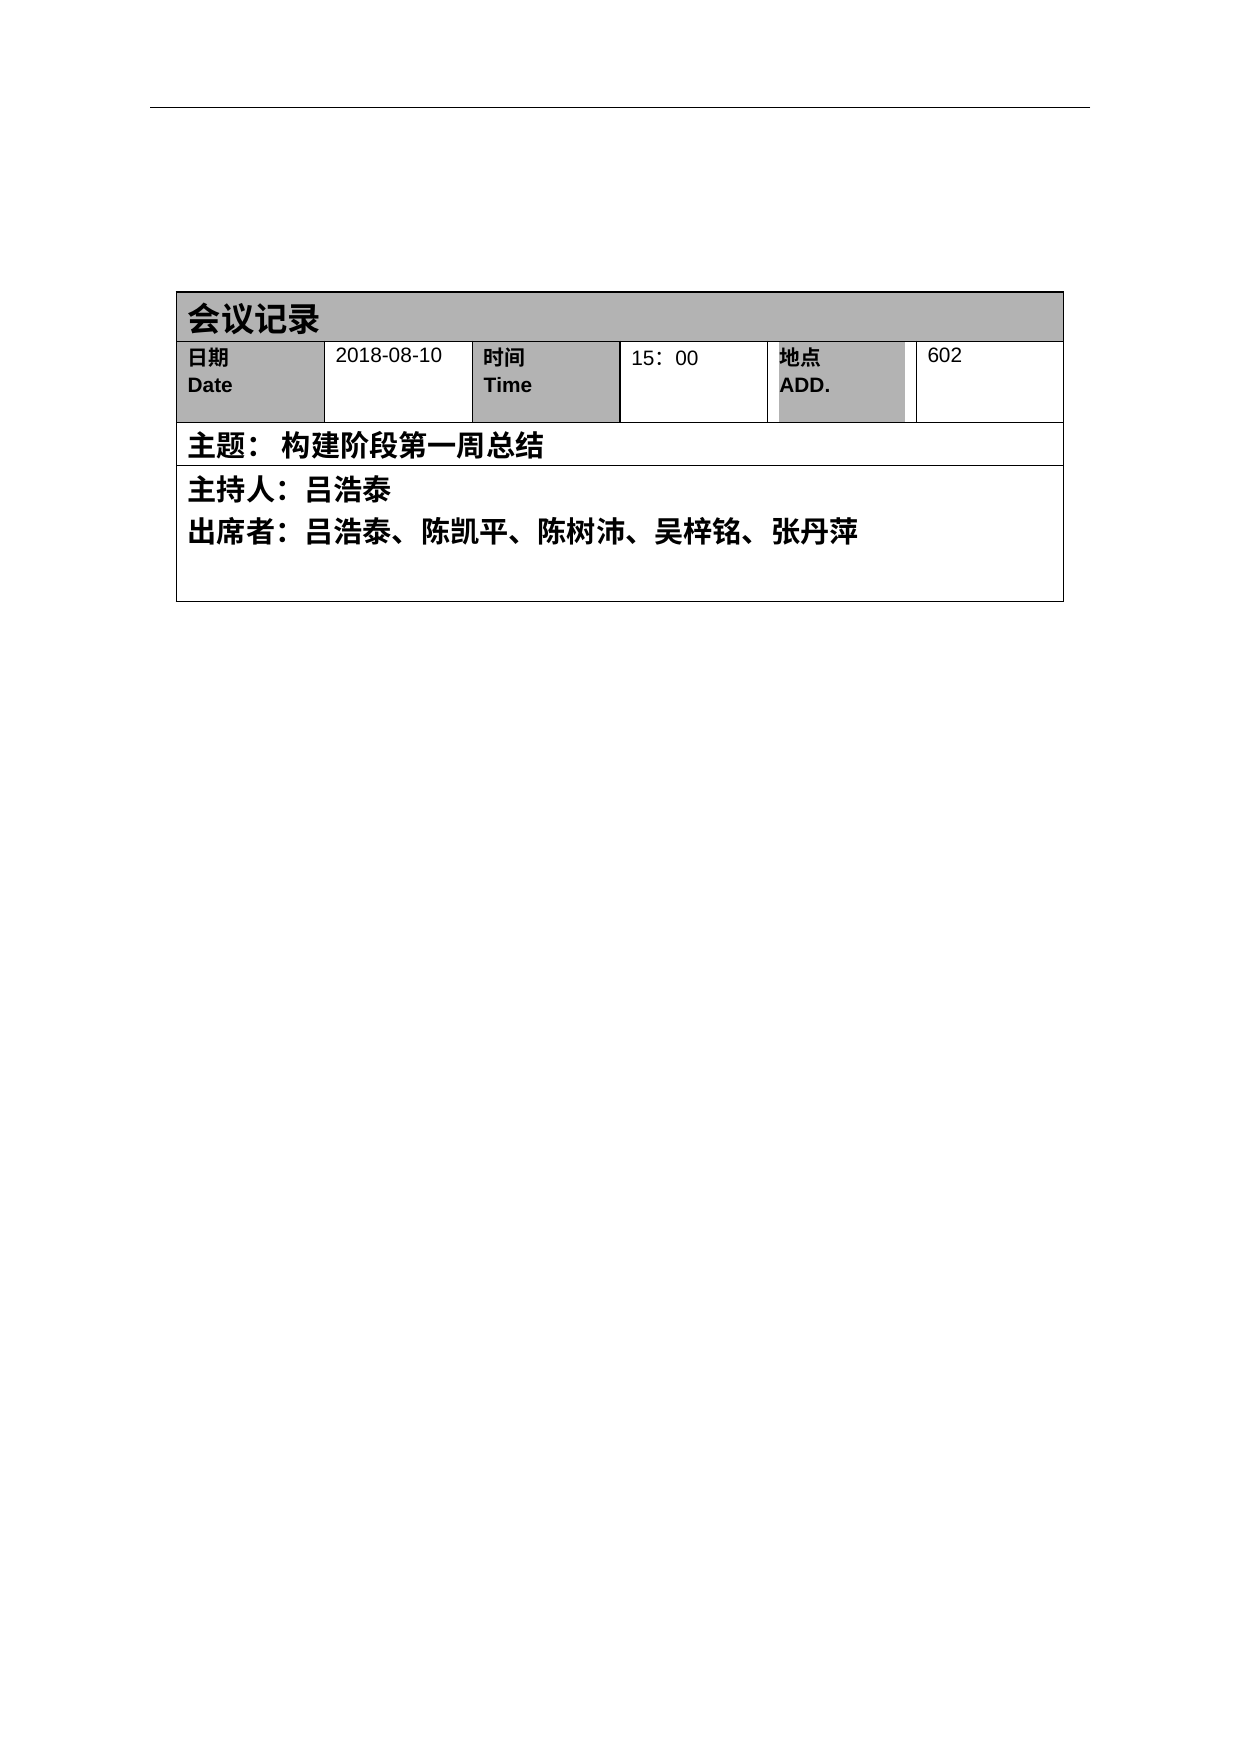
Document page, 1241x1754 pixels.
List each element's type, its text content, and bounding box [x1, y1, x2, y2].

table_cell 时间 Time [473, 342, 619, 422]
table_cell 主题： 构建阶段第一周总结 [177, 423, 1063, 465]
table_cell 2018-08-10 [325, 342, 472, 422]
table_header 会议记录 [177, 293, 1063, 341]
table_cell 日期 Date [177, 342, 324, 422]
table_cell 15：00 [621, 342, 767, 422]
table_cell 主持人：吕浩泰 出席者：吕浩泰、陈凯平、陈树沛、吴梓铭、张丹萍 [177, 466, 1063, 601]
table_cell 602 [917, 342, 1063, 422]
